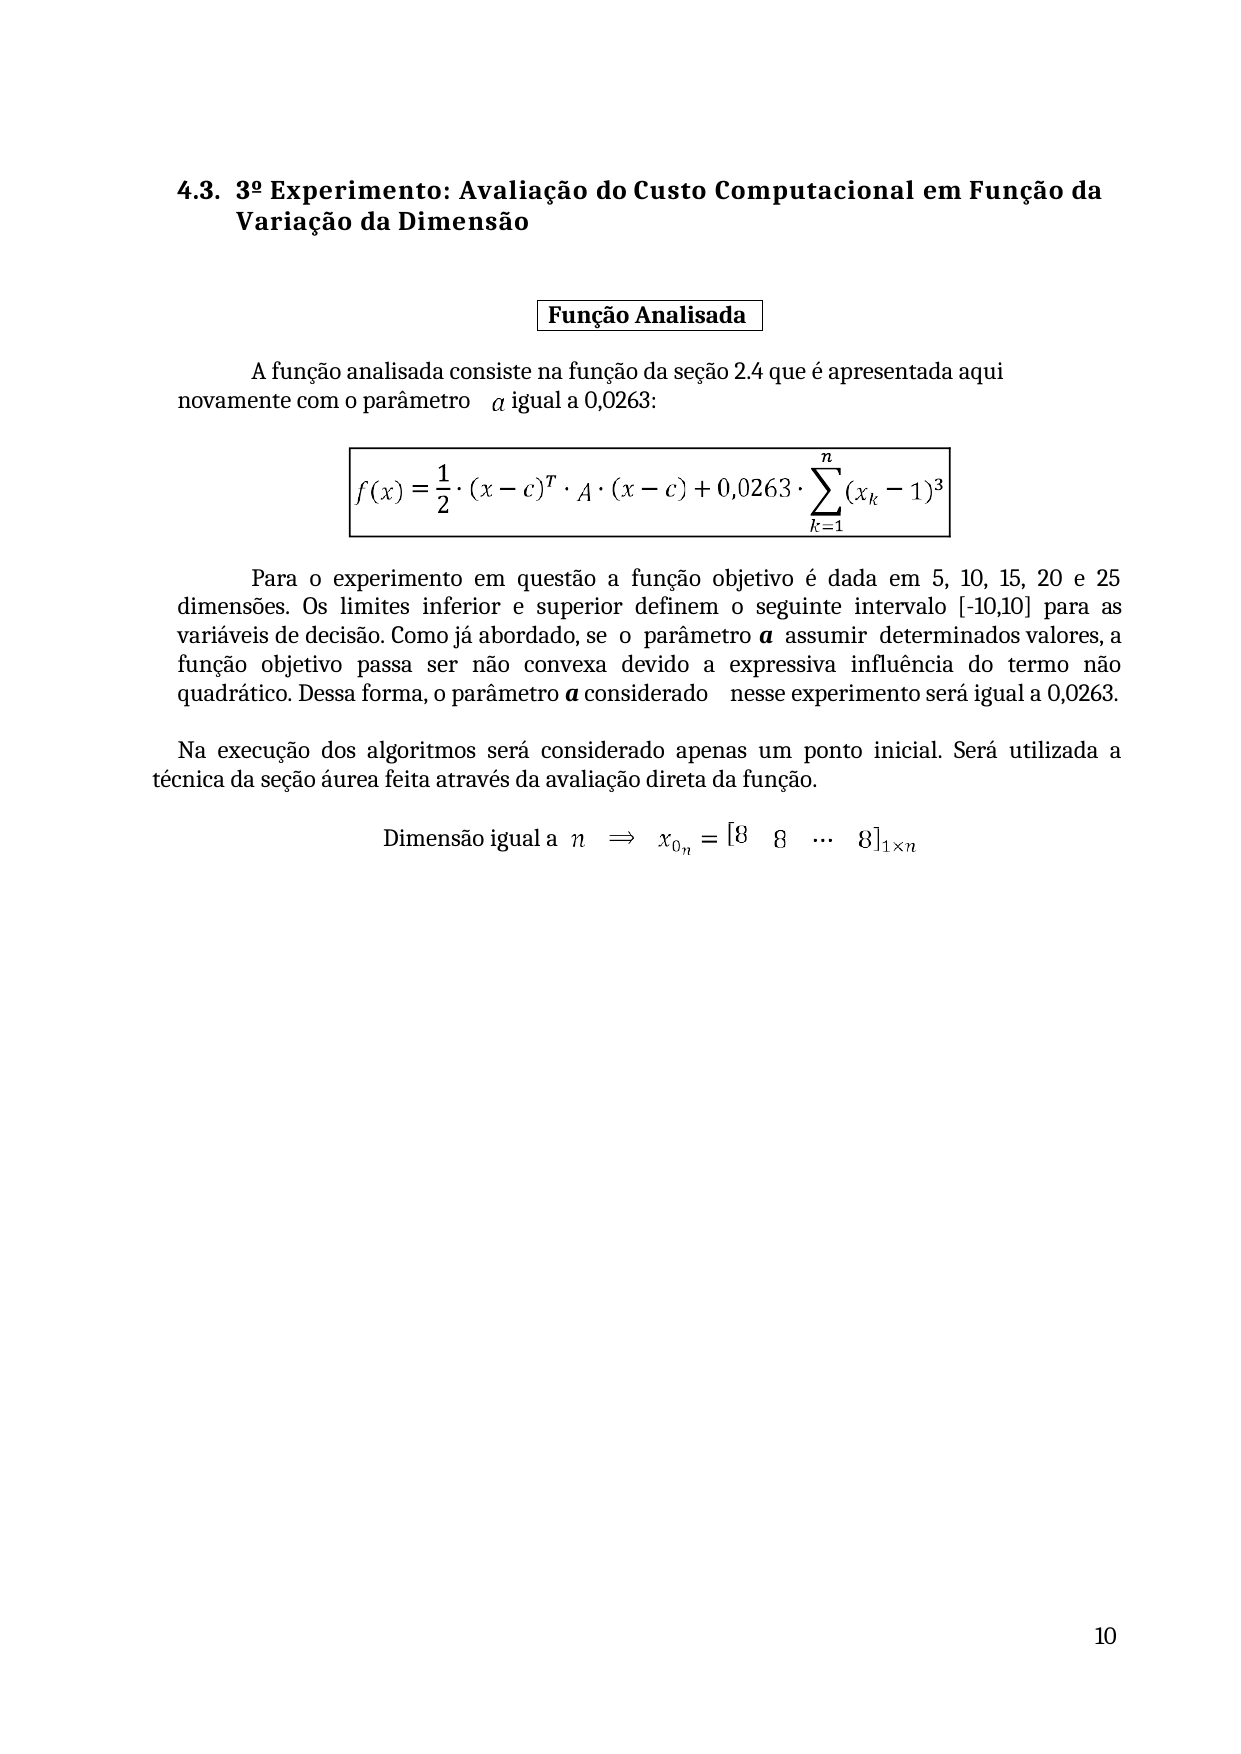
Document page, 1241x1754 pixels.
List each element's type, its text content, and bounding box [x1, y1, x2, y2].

text Na execução dos algoritmos será considerado apenas um ponto inicial. Será utilizada a técnica da seção áurea feita através da avaliação direta da função. [152, 736, 1123, 794]
picture [728, 822, 747, 846]
picture [718, 478, 749, 500]
picture [524, 477, 543, 501]
text Dimensão igual a [383, 823, 1146, 852]
picture [612, 477, 634, 501]
picture [765, 478, 790, 497]
text A função analisada consiste na função da seção 2.4 que é apresentada aqui novamente com o parâmetro igual a 0,0263: [177, 357, 1044, 415]
text Para o experimento em questão a função objetivo é dada em 5, 10, 15, 20 e 25 dimensões. Os limites inferior e superior definem o seguinte intervalo [-10,10] para as variáveis de decisão. Como já abordado, se o parâmetro a assumir determinados valores, a função objetivo passa ser não convexa devido a expressiva influência do termo não quadrático. Dessa forma, o parâmetro a considerado nesse experimento será igual a 0,0263. [177, 563, 1123, 707]
picture [846, 480, 878, 505]
picture [859, 827, 879, 851]
picture [354, 481, 368, 505]
picture [666, 477, 686, 501]
picture [810, 519, 833, 532]
picture [911, 480, 932, 504]
picture [774, 830, 786, 848]
picture [882, 840, 916, 852]
picture [371, 480, 402, 504]
picture [576, 483, 591, 501]
subtitle 3º Experimento: Avaliação do Custo Computacional em Função da Variação da Dimensão [177, 175, 1119, 238]
picture [470, 477, 493, 501]
